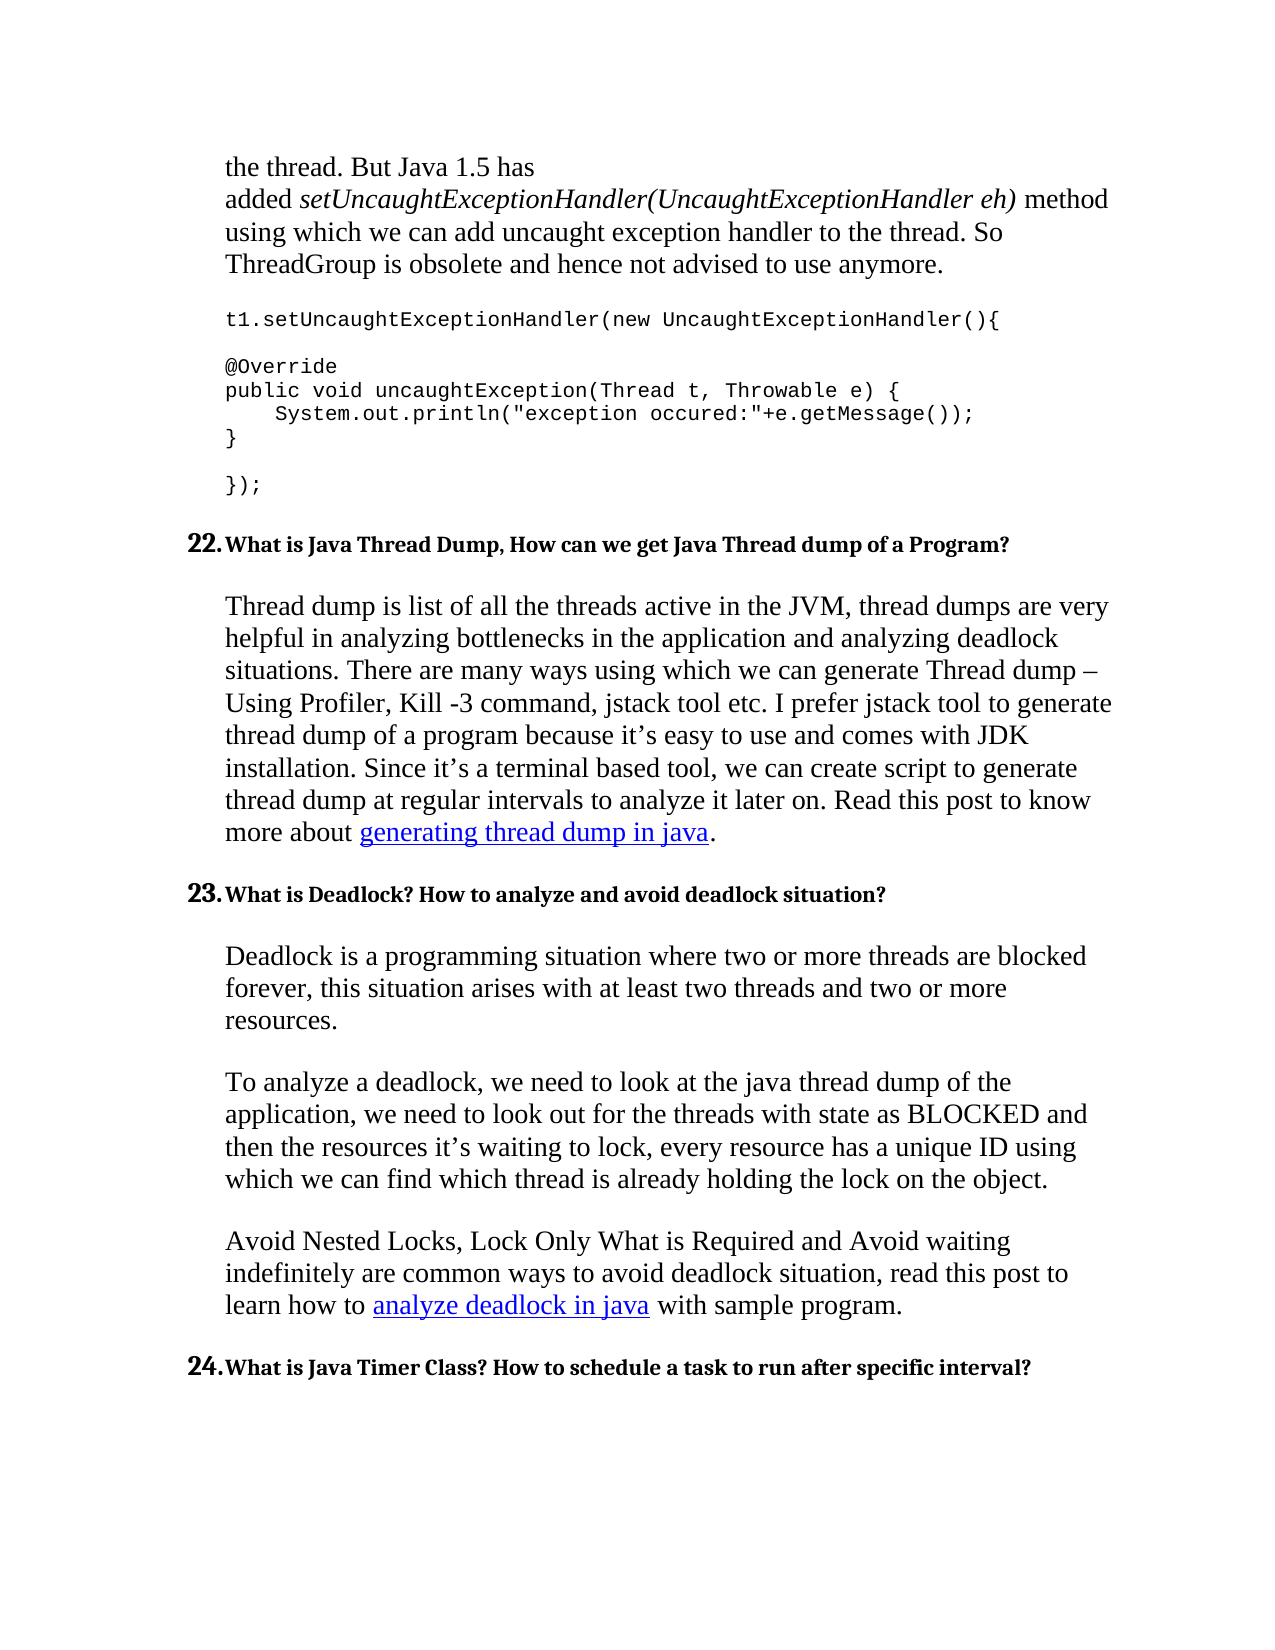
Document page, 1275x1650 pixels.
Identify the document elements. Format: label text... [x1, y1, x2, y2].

text System.out.println("exception occured:"+e.getMessage()); [225, 403, 1125, 427]
text Avoid Nested Locks, Lock Only What is Required and Avoid waiting indefinitely are common ways to avoid deadlock situation, read this post to learn how to analyze deadlock in java with sample program. [225, 1224, 1125, 1321]
text @Override [225, 356, 1125, 380]
text Thread dump is list of all the threads active in the JVM, thread dumps are very helpful in analyzing bottlenecks in the application and analyzing deadlock situations. There are many ways using which we can generate Thread dump – Using Profiler, Kill -3 command, jstack tool etc. I prefer jstack tool to generate thread dump of a program because it’s easy to use and comes with JDK installation. Since it’s a terminal based tool, we can create script to generate thread dump at regular intervals to analyze it later on. Read this post to know more about generating thread dump in java. [225, 589, 1125, 848]
subtitle What is Java Timer Class? How to schedule a task to run after specific interval? [187, 1350, 1125, 1382]
text } [225, 427, 1125, 451]
text }); [225, 474, 1125, 498]
text To analyze a deadlock, we need to look at the java thread dump of the application, we need to look out for the threads with state as BLOCKED and then the resources it’s waiting to lock, every resource has a unique ID using which we can find which thread is already holding the lock on the object. [225, 1065, 1125, 1194]
subtitle What is Deadlock? How to analyze and avoid deadlock situation? [187, 877, 1125, 909]
text public void uncaughtException(Thread t, Throwable e) { [225, 380, 1125, 403]
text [225, 150, 1125, 279]
text t1.setUncaughtExceptionHandler(new UncaughtExceptionHandler(){ [225, 309, 1125, 332]
subtitle What is Java Thread Dump, How can we get Java Thread dump of a Program? [187, 527, 1125, 559]
text Deadlock is a programming situation where two or more threads are blocked forever, this situation arises with at least two threads and two or more resources. [225, 938, 1125, 1036]
